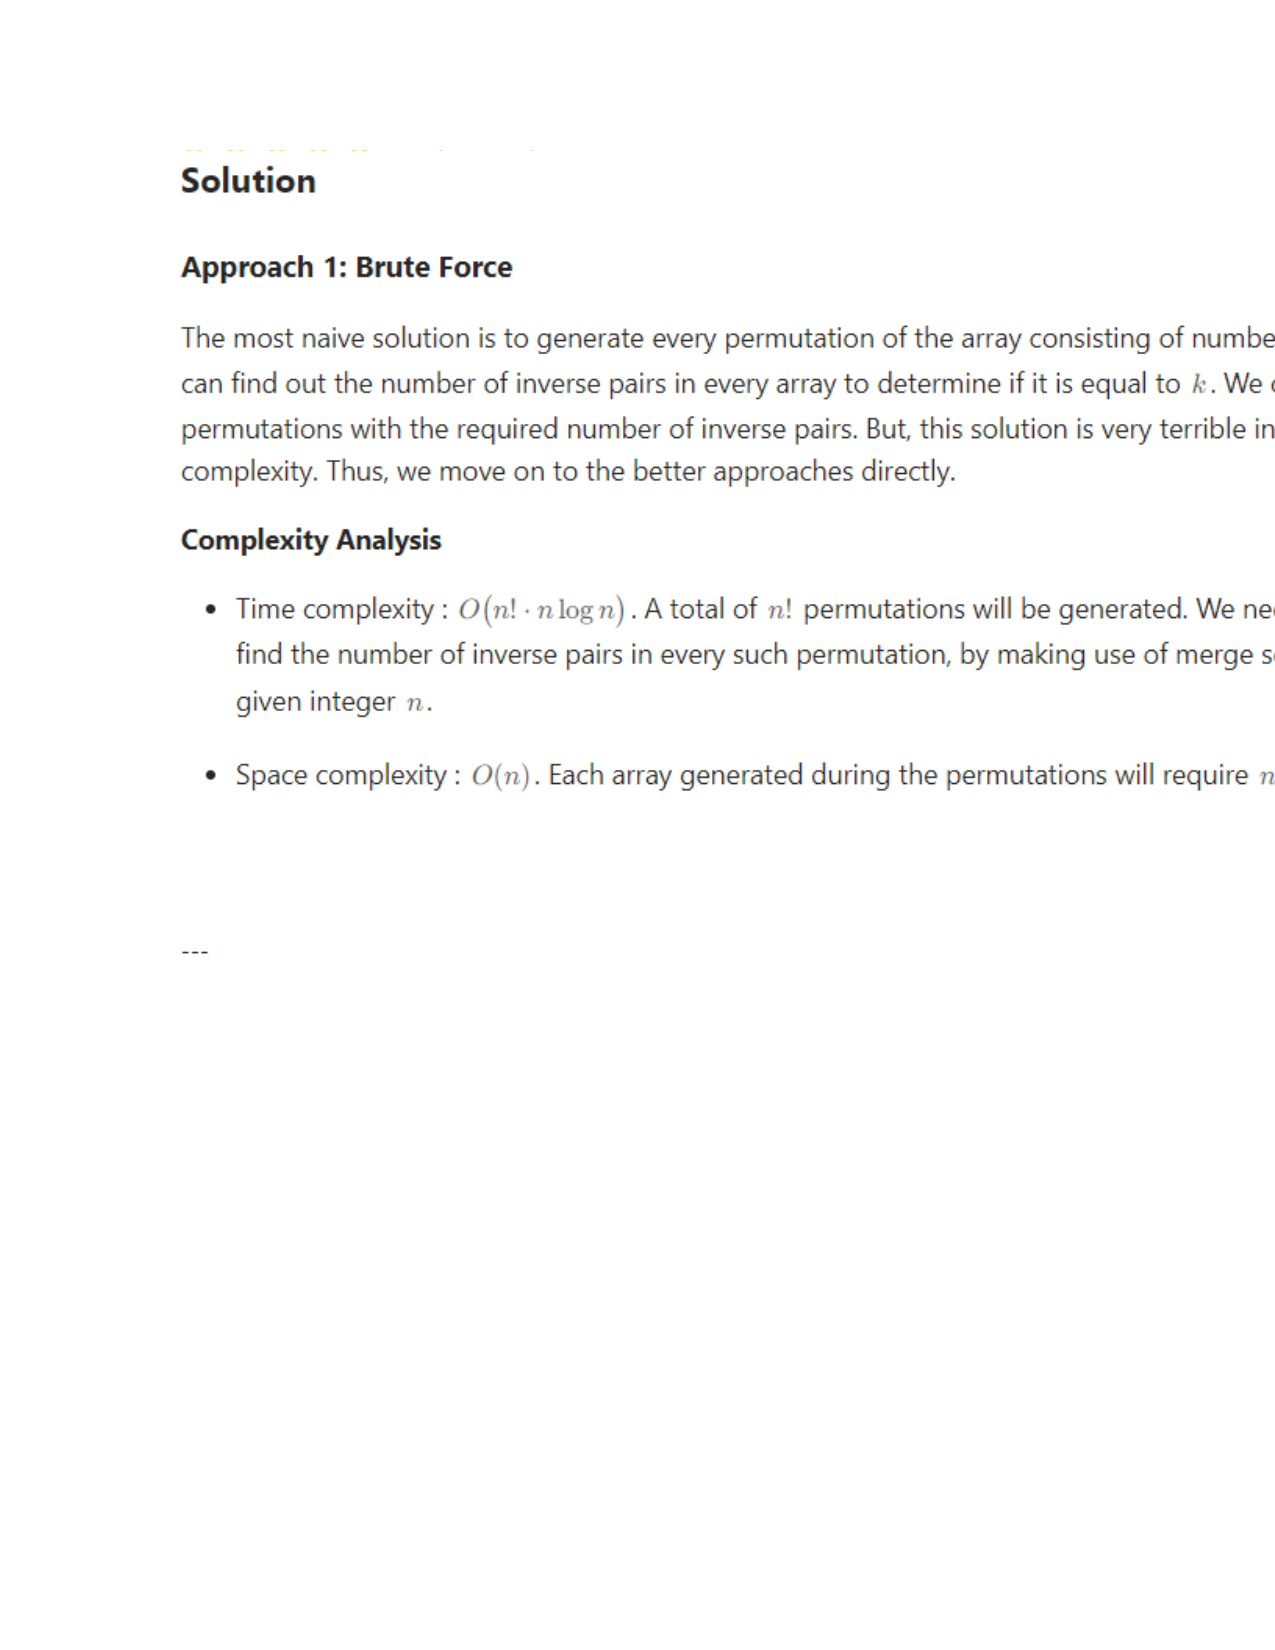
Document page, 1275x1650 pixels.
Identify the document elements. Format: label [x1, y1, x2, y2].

picture [150, 150, 1275, 974]
